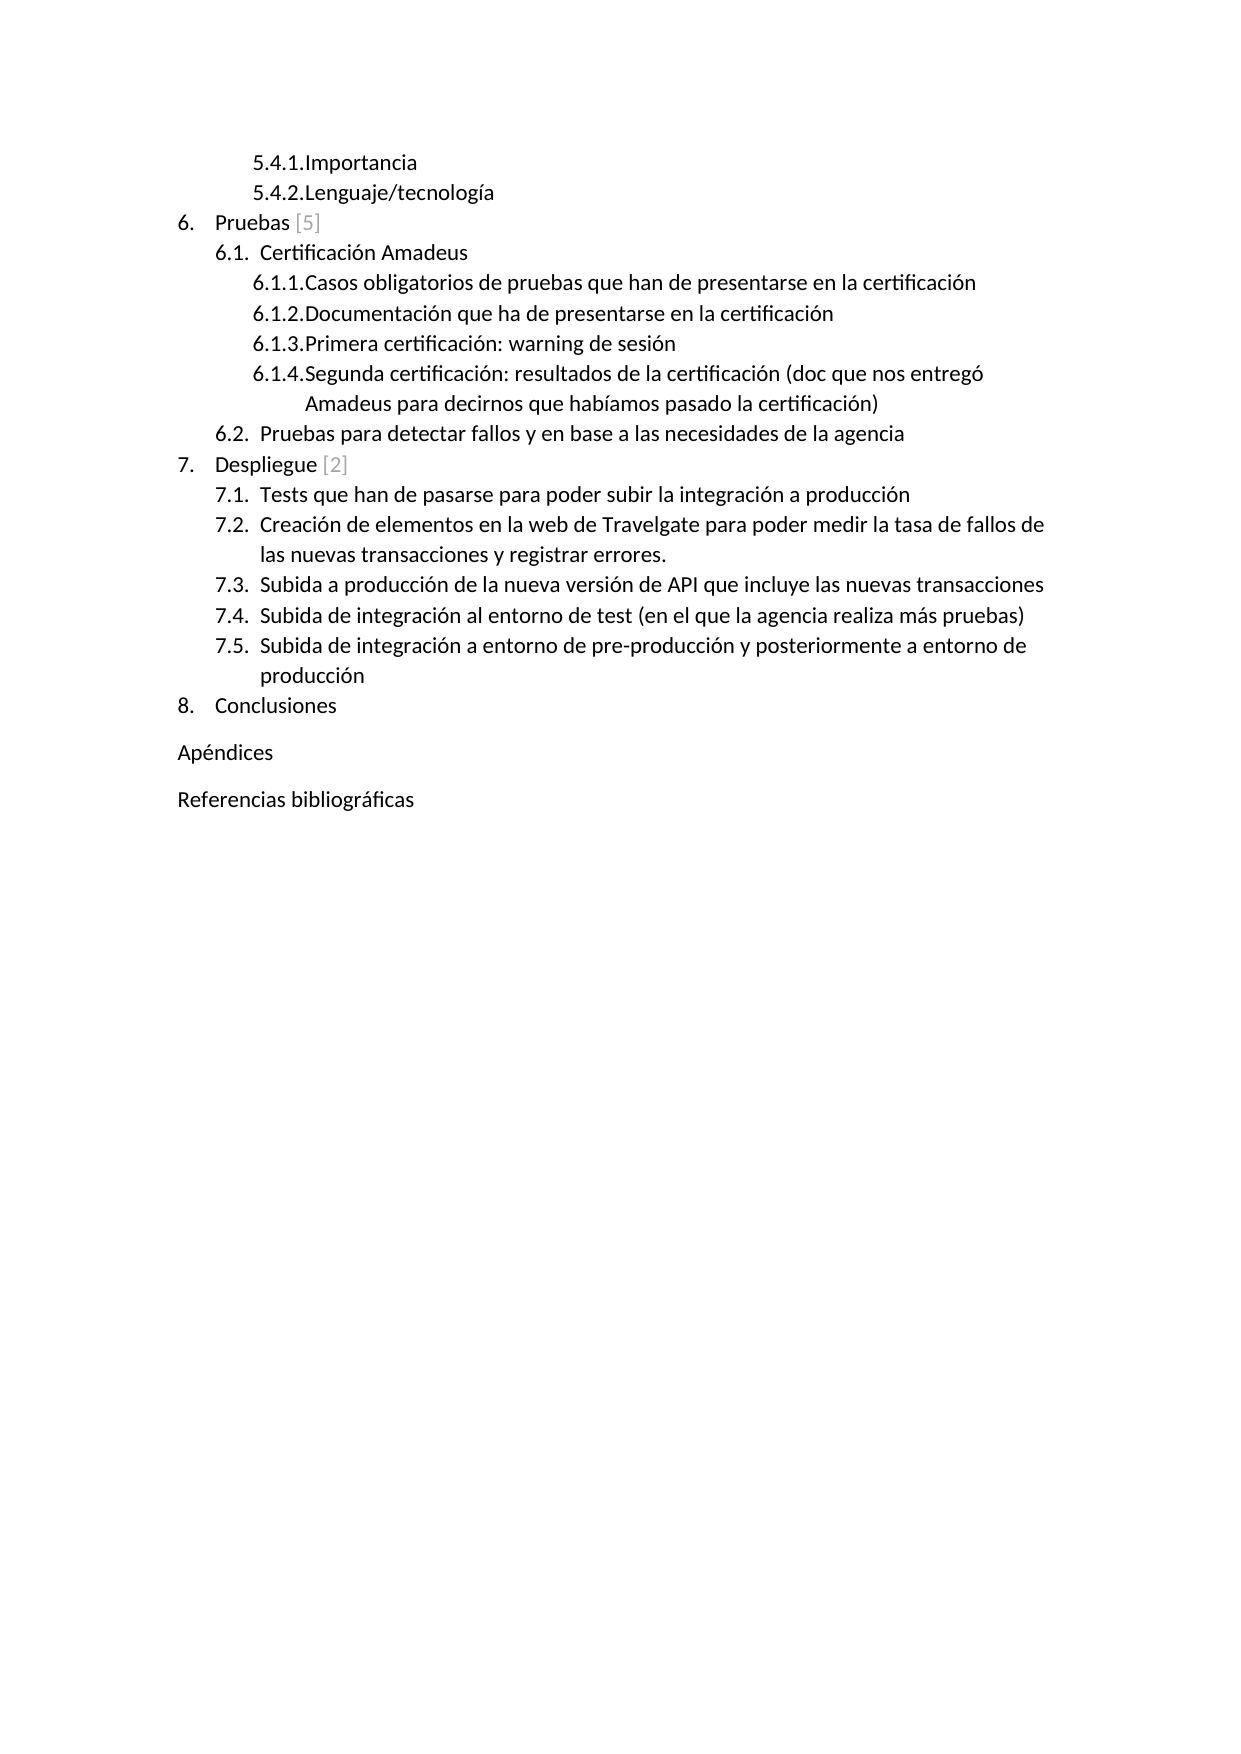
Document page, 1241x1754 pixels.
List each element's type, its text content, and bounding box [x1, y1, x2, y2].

list Conclusiones [177, 691, 1063, 719]
list Pruebas para detectar fallos y en base a las necesidades de la agencia [215, 419, 1063, 447]
list Pruebas [5] [177, 208, 1063, 236]
list Subida de integración a entorno de pre-producción y posteriormente a entorno de producción [215, 631, 1063, 689]
list Subida a producción de la nueva versión de API que incluye las nuevas transacciones [215, 571, 1063, 598]
list Certificación Amadeus [215, 238, 1063, 266]
list Documentación que ha de presentarse en la certificación [252, 299, 1063, 327]
list Creación de elementos en la web de Travelgate para poder medir la tasa de fallos de las nuevas transacciones y registrar errores. [215, 510, 1063, 568]
list Despliegue [2] [177, 450, 1063, 478]
list Segunda certificación: resultados de la certificación (doc que nos entregó Amadeus para decirnos que habíamos pasado la certificación) [252, 359, 1063, 417]
text Referencias bibliográficas [177, 785, 1063, 813]
list Lenguaje/tecnología [252, 178, 1063, 206]
list Primera certificación: warning de sesión [252, 329, 1063, 357]
list Subida de integración al entorno de test (en el que la agencia realiza más pruebas) [215, 601, 1063, 629]
text Apéndices [177, 738, 1063, 766]
list Tests que han de pasarse para poder subir la integración a producción [215, 480, 1063, 508]
list Casos obligatorios de pruebas que han de presentarse en la certificación [252, 268, 1063, 296]
list Importancia [252, 148, 1063, 176]
